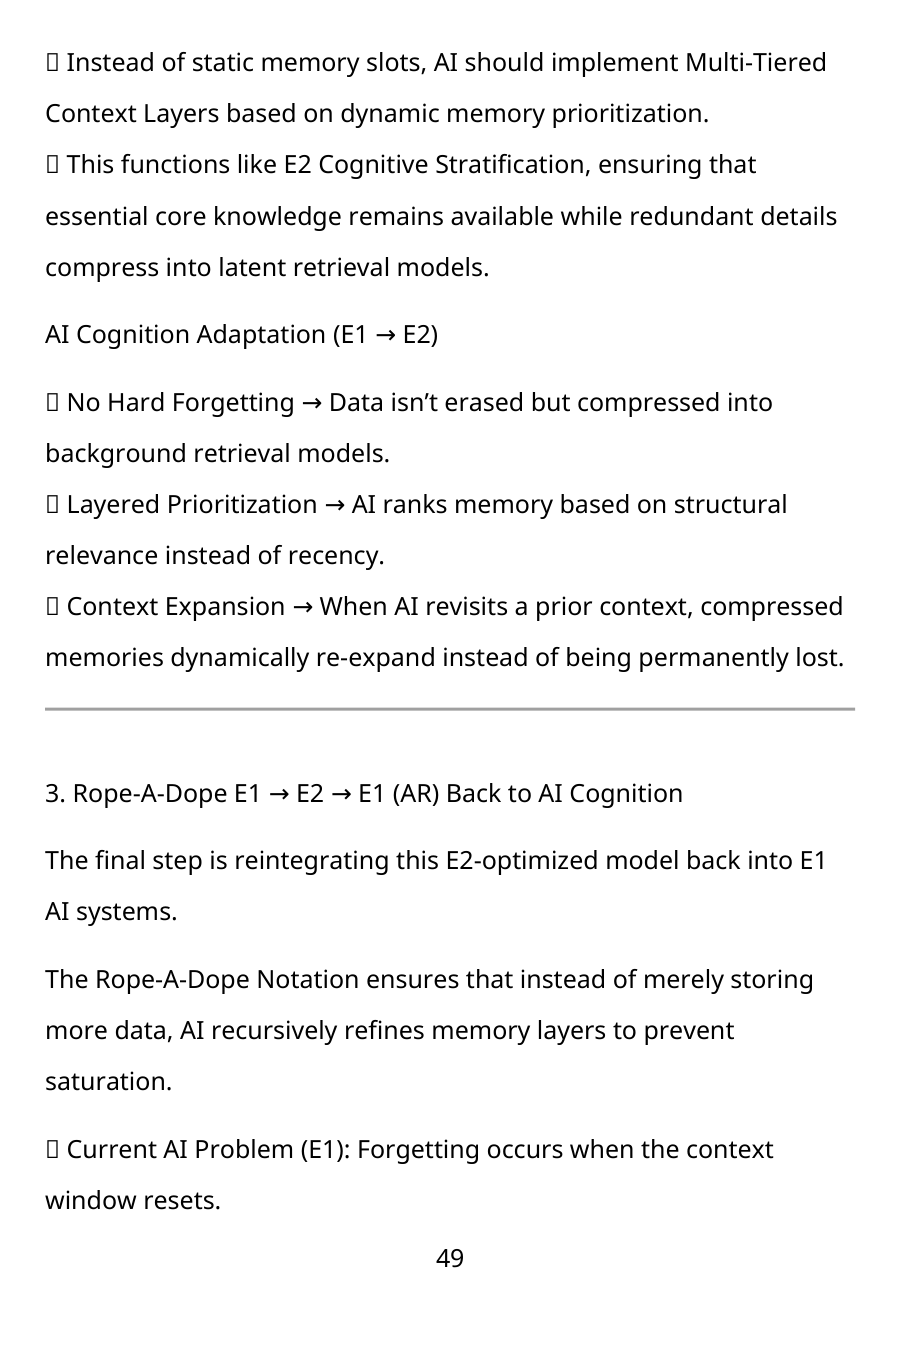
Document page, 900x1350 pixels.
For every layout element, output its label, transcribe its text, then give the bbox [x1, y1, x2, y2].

text The Rope-A-Dope Notation ensures that instead of merely storing more data, AI recursively refines memory layers to prevent saturation. [45, 962, 855, 1098]
text 🔹 Instead of static memory slots, AI should implement Multi-Tiered Context Layers based on dynamic memory prioritization. 🔹 This functions like E2 Cognitive Stratification, ensuring that essential core knowledge remains available while redundant details compress into latent retrieval models. [45, 45, 855, 283]
text The final step is reintegrating this E2-optimized model back into E1 AI systems. [45, 843, 855, 928]
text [45, 1131, 855, 1217]
